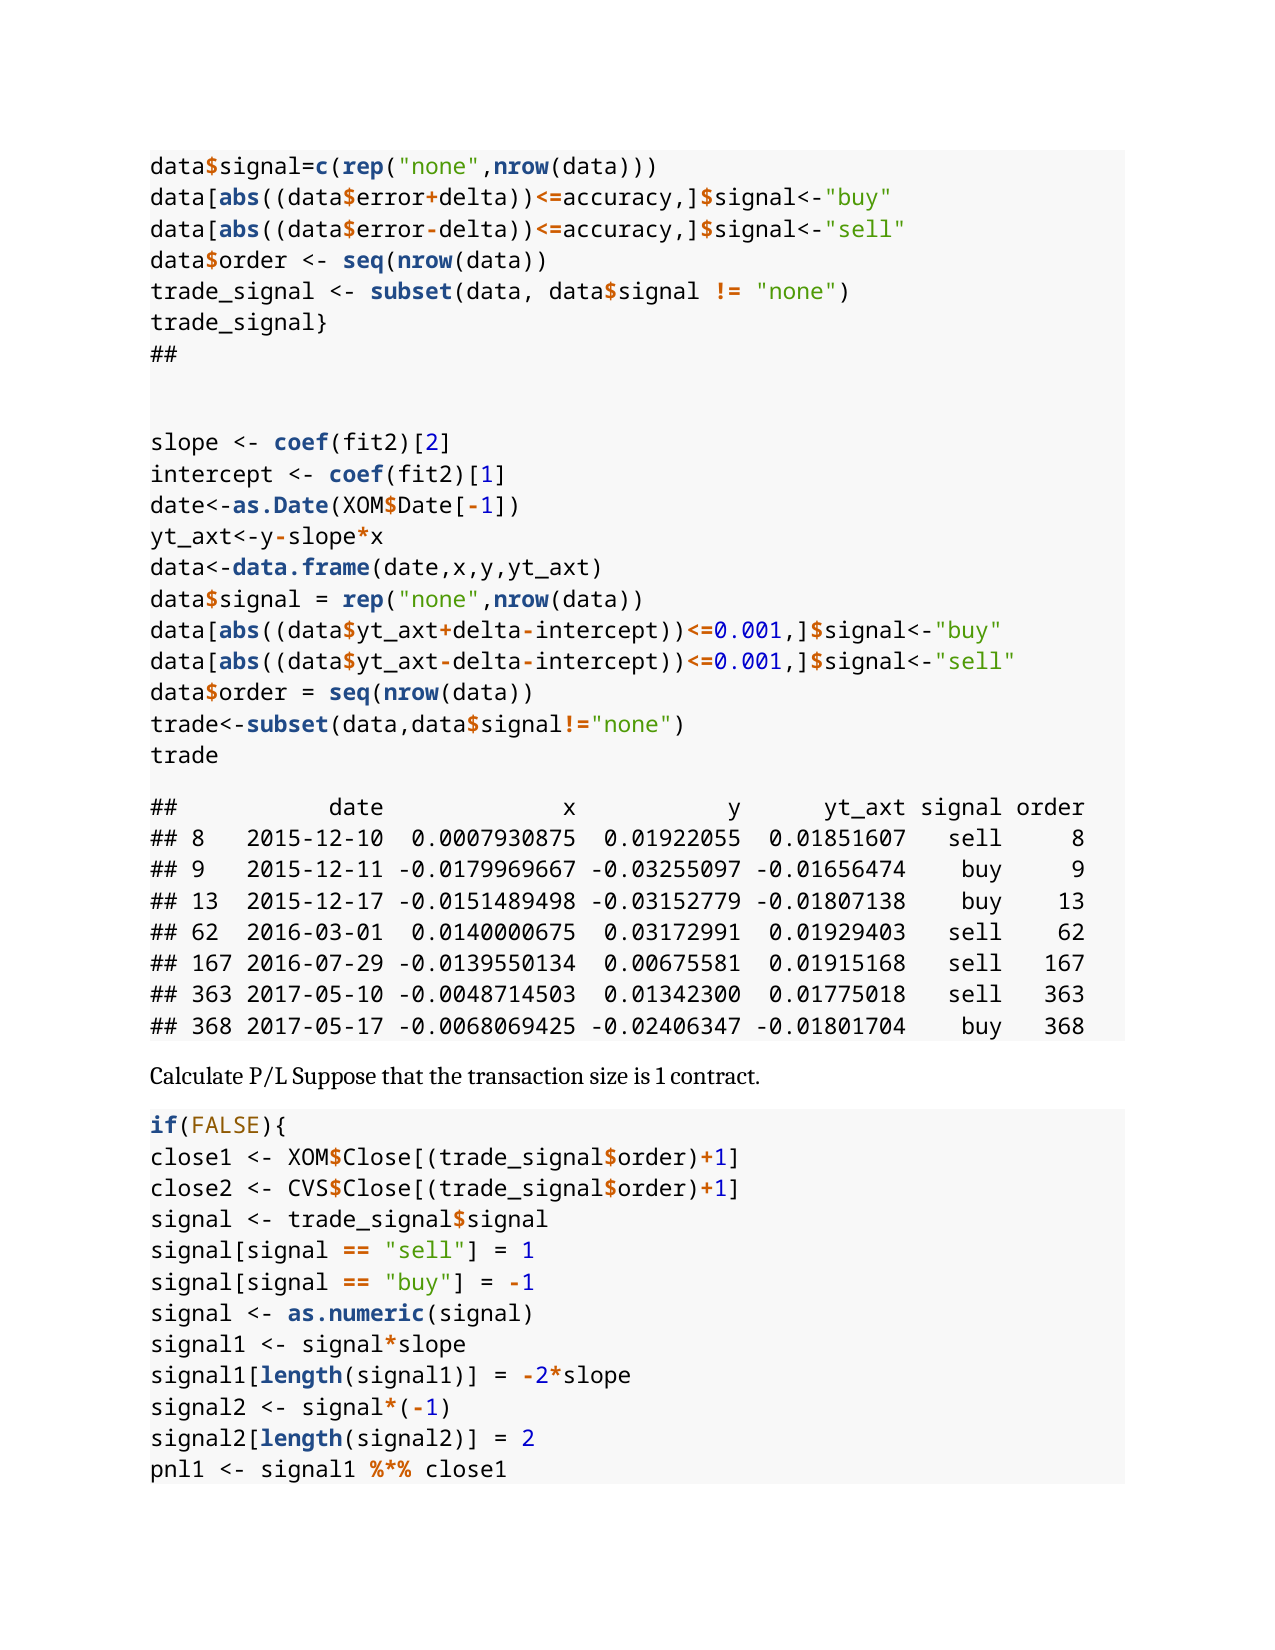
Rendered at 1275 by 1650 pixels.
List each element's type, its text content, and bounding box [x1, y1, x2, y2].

text ## date x y yt_axt signal order ## 8 2015-12-10 0.0007930875 0.01922055 0.01851607 sell 8 ## 9 2015-12-11 -0.0179969667 -0.03255097 -0.01656474 buy 9 ## 13 2015-12-17 -0.0151489498 -0.03152779 -0.01807138 buy 13 ## 62 2016-03-01 0.0140000675 0.03172991 0.01929403 sell 62 ## 167 2016-07-29 -0.0139550134 0.00675581 0.01915168 sell 167 ## 363 2017-05-10 -0.0048714503 0.01342300 0.01775018 sell 363 ## 368 2017-05-17 -0.0068069425 -0.02406347 -0.01801704 buy 368 [150, 791, 1125, 1041]
text Calculate P/L Suppose that the transaction size is 1 contract. [150, 1062, 1125, 1090]
